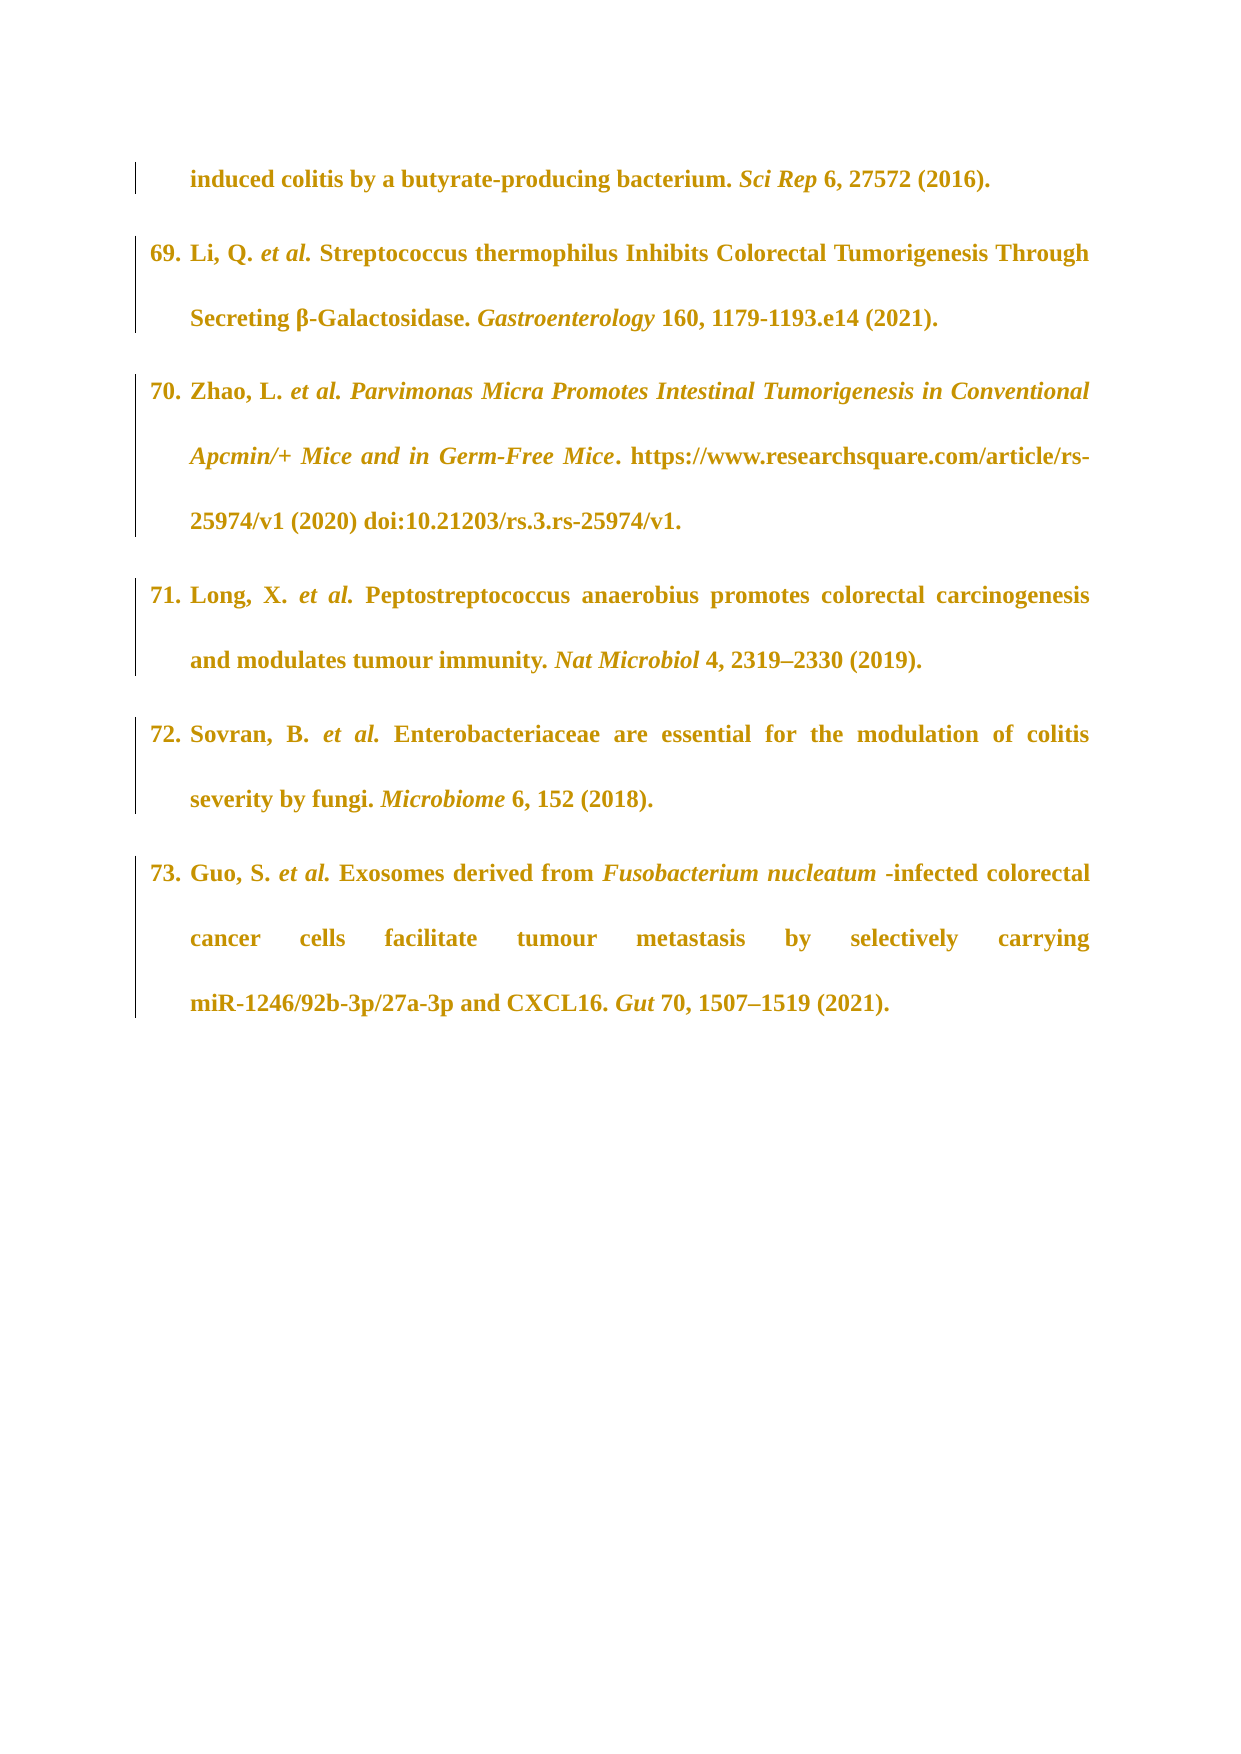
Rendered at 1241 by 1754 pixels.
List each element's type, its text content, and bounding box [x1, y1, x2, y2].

text 69. Li, Q. et al. Streptococcus thermophilus Inhibits Colorectal Tumorigenesis Through Secreting β-Galactosidase. Gastroenterology 160, 1179-1193.e14 (2021). [150, 236, 1090, 333]
text 73. Guo, S. et al. Exosomes derived from Fusobacterium nucleatum -infected colorectal cancer cells facilitate tumour metastasis by selectively carrying miR-1246/92b-3p/27a-3p and CXCL16. Gut 70, 1507–1519 (2021). [150, 856, 1090, 1018]
text 72. Sovran, B. et al. Enterobacteriaceae are essential for the modulation of colitis severity by fungi. Microbiome 6, 152 (2018). [150, 717, 1090, 814]
text 70. Zhao, L. et al. Parvimonas Micra Promotes Intestinal Tumorigenesis in Conventional Apcmin/+ Mice and in Germ-Free Mice. https://www.researchsquare.com/article/rs-25974/v1 (2020) doi:10.21203/rs.3.rs-25974/v1. [150, 374, 1090, 537]
text 71. Long, X. et al. Peptostreptococcus anaerobius promotes colorectal carcinogenesis and modulates tumour immunity. Nat Microbiol 4, 2319–2330 (2019). [150, 578, 1090, 676]
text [150, 162, 1090, 194]
